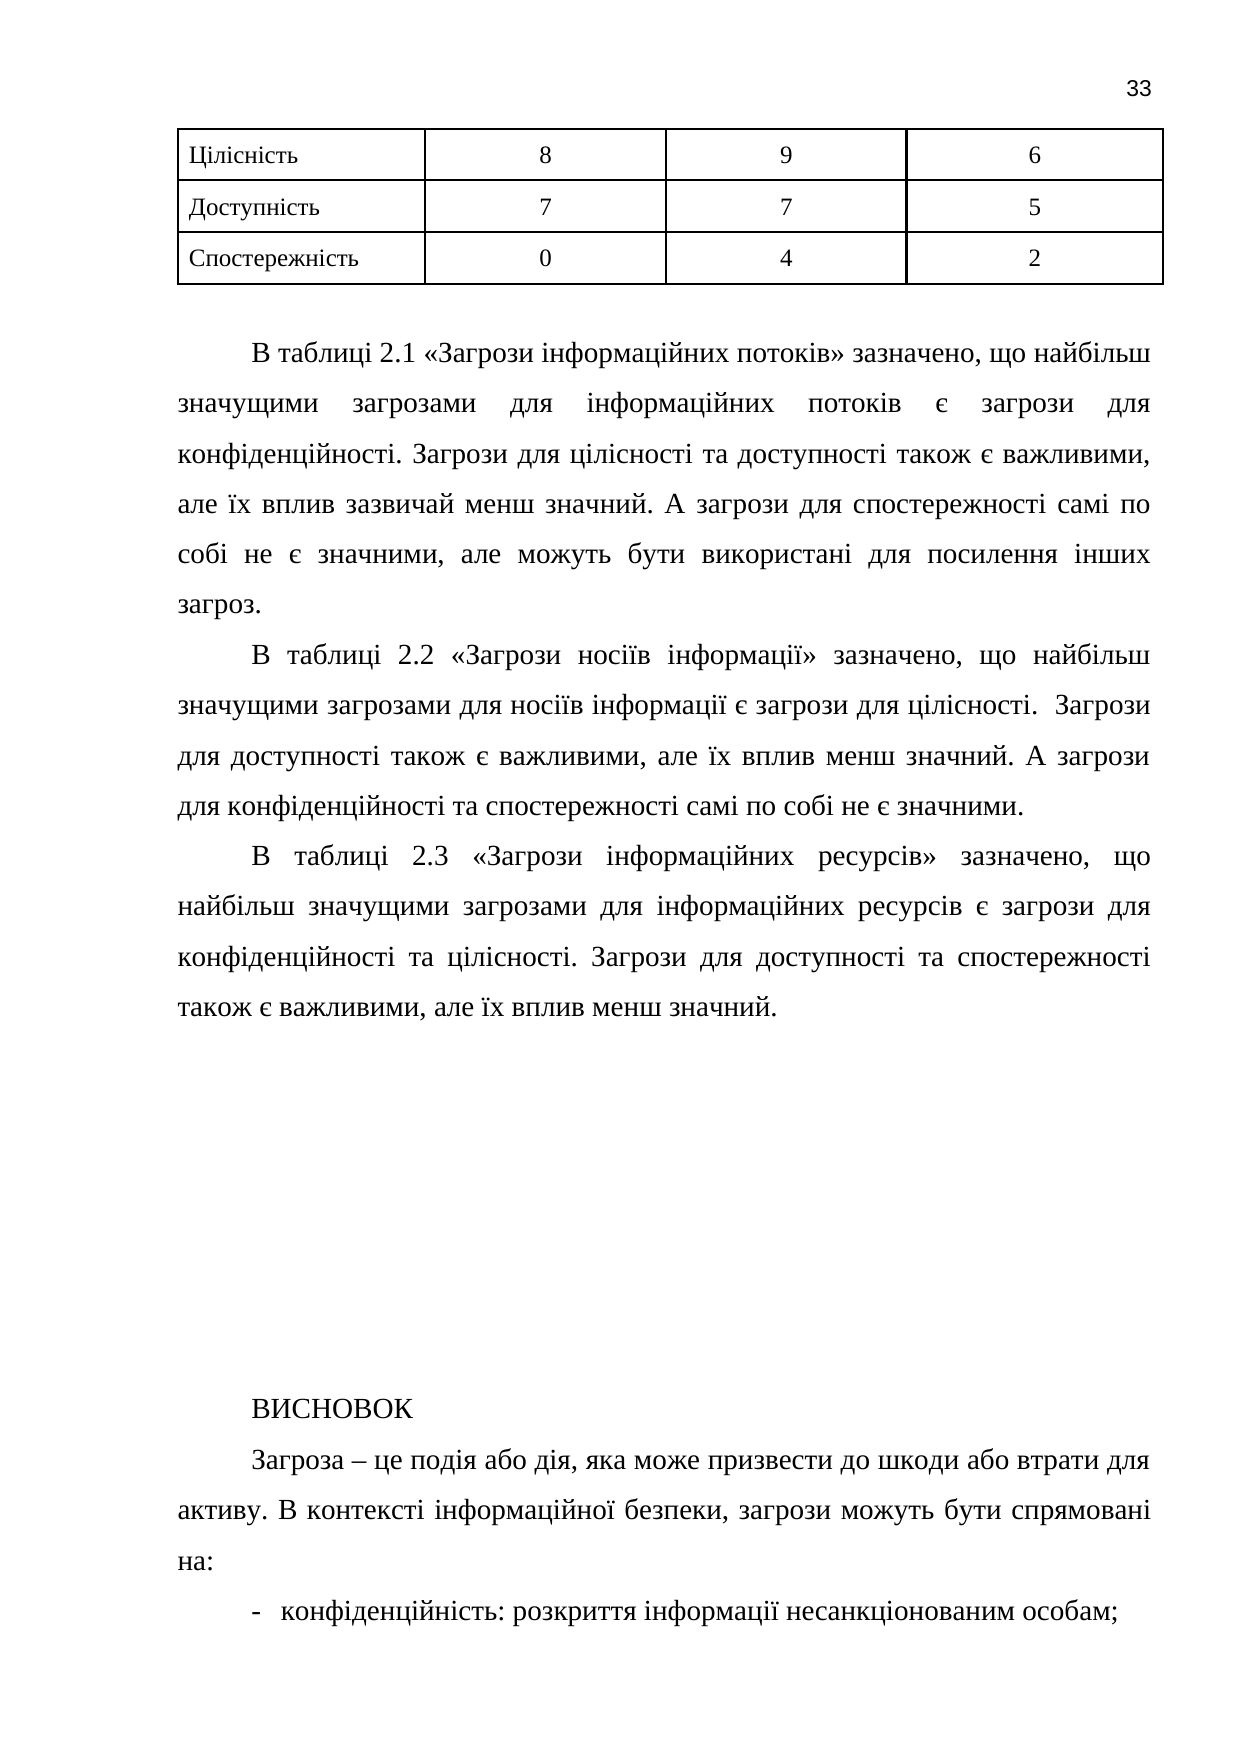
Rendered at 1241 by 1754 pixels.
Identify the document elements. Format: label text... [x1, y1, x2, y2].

table_cell 0 [426, 233, 665, 283]
text В таблиці 2.1 «Загрози інформаційних потоків» зазначено, що найбільш значущими загрозами для інформаційних потоків є загрози для конфіденційності. Загрози для цілісності та доступності також є важливими, але їх вплив зазвичай менш значний. А загрози для спостережності самі по собі не є значними, але можуть бути використані для посилення інших загроз. [177, 335, 1152, 620]
text Загроза – це подія або дія, яка може призвести до шкоди або втрати для активу. В контексті інформаційної безпеки, загрози можуть бути спрямовані на: [177, 1442, 1152, 1576]
table_cell 8 [426, 130, 665, 179]
table_cell 4 [667, 233, 905, 283]
table_cell Спостережність [179, 233, 424, 283]
list конфіденційність: розкриття інформації несанкціонованим особам; [177, 1593, 1152, 1626]
text В таблиці 2.3 «Загрози інформаційних ресурсів» зазначено, що найбільш значущими загрозами для інформаційних ресурсів є загрози для конфіденційності та цілісності. Загрози для доступності та спостережності також є важливими, але їх вплив менш значний. [177, 838, 1152, 1023]
table_cell 6 [908, 130, 1162, 179]
table_cell 2 [908, 233, 1162, 283]
table_cell Доступність [179, 181, 424, 231]
text ВИСНОВОК [177, 1392, 1152, 1425]
table_cell 7 [426, 181, 665, 231]
table_cell 9 [667, 130, 905, 179]
text В таблиці 2.2 «Загрози носіїв інформації» зазначено, що найбільш значущими загрозами для носіїв інформації є загрози для цілісності. Загрози для доступності також є важливими, але їх вплив менш значний. А загрози для конфіденційності та спостережності самі по собі не є значними. [177, 637, 1152, 821]
table_cell 7 [667, 181, 905, 231]
table_cell Цілісність [179, 130, 424, 179]
table_cell 5 [908, 181, 1162, 231]
